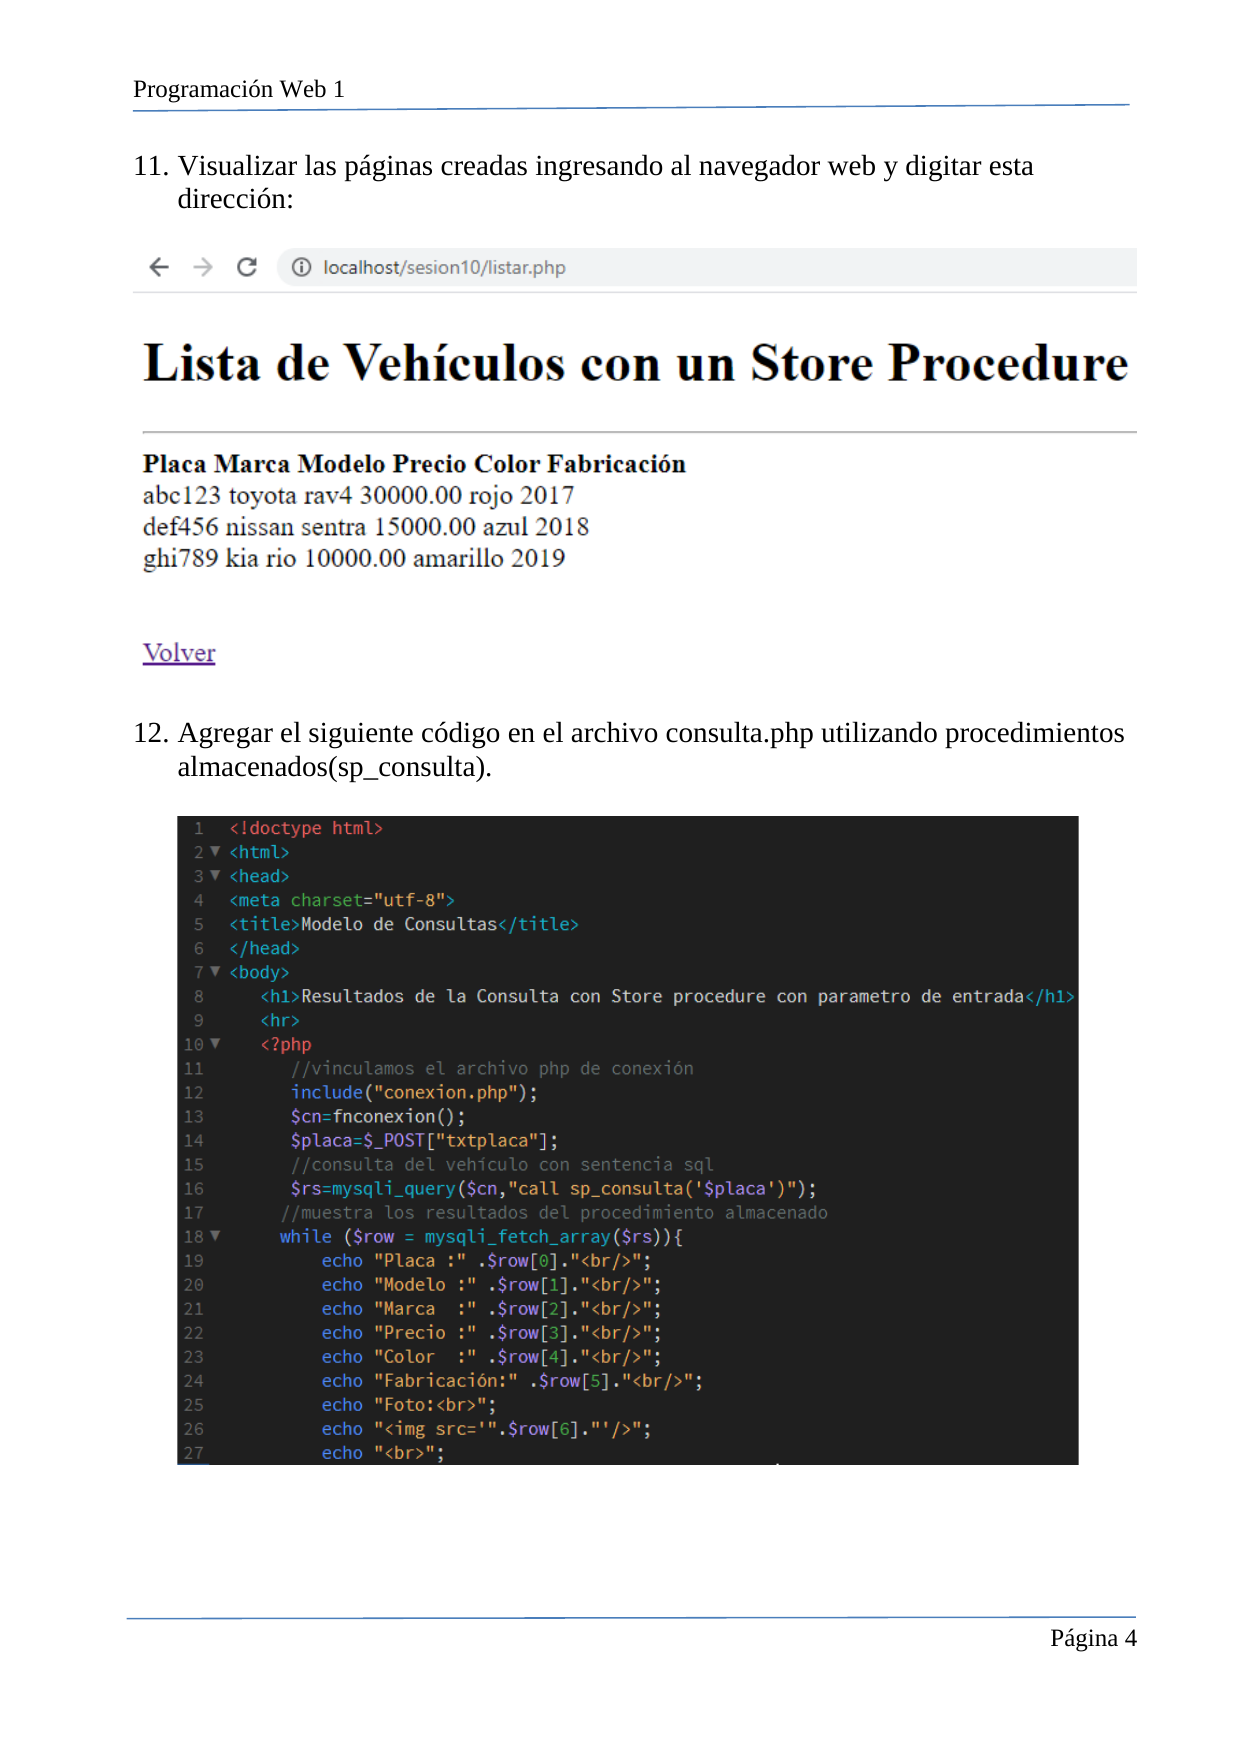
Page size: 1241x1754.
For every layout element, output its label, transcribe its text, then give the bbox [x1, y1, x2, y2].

list Visualizar las páginas creadas ingresando al navegador web y digitar esta dirección: [133, 148, 1137, 215]
picture [177, 816, 1079, 1465]
picture [132, 248, 1137, 682]
list Agregar el siguiente código en el archivo consulta.php utilizando procedimientos almacenados(sp_consulta). [133, 715, 1137, 782]
